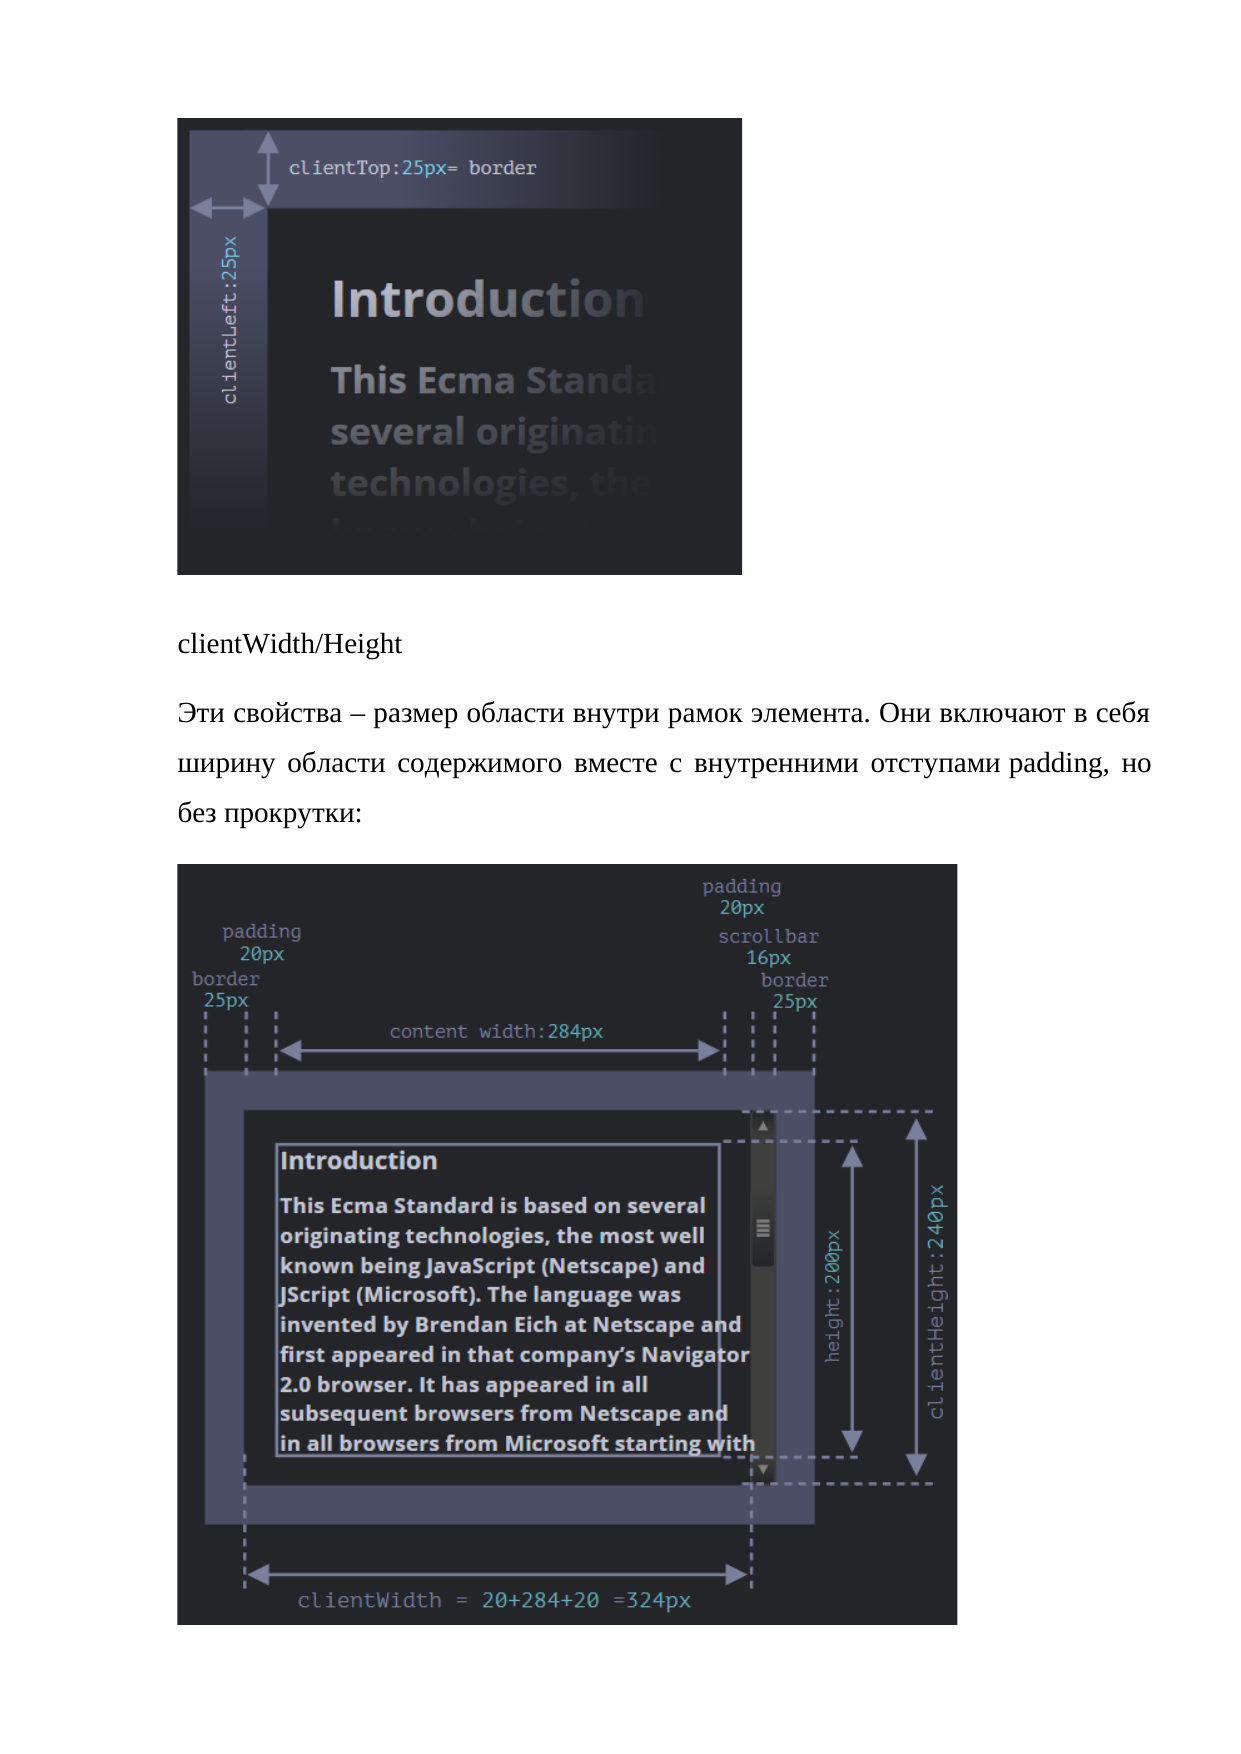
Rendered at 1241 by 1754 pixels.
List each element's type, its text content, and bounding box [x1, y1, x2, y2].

text Эти свойства – размер области внутри рамок элемента. Они включают в себя ширину области содержимого вместе с внутренними отступами padding, но без прокрутки: [177, 695, 1152, 829]
picture [177, 864, 958, 1625]
subtitle clientWidth/Height [177, 626, 1152, 659]
picture [177, 118, 743, 575]
